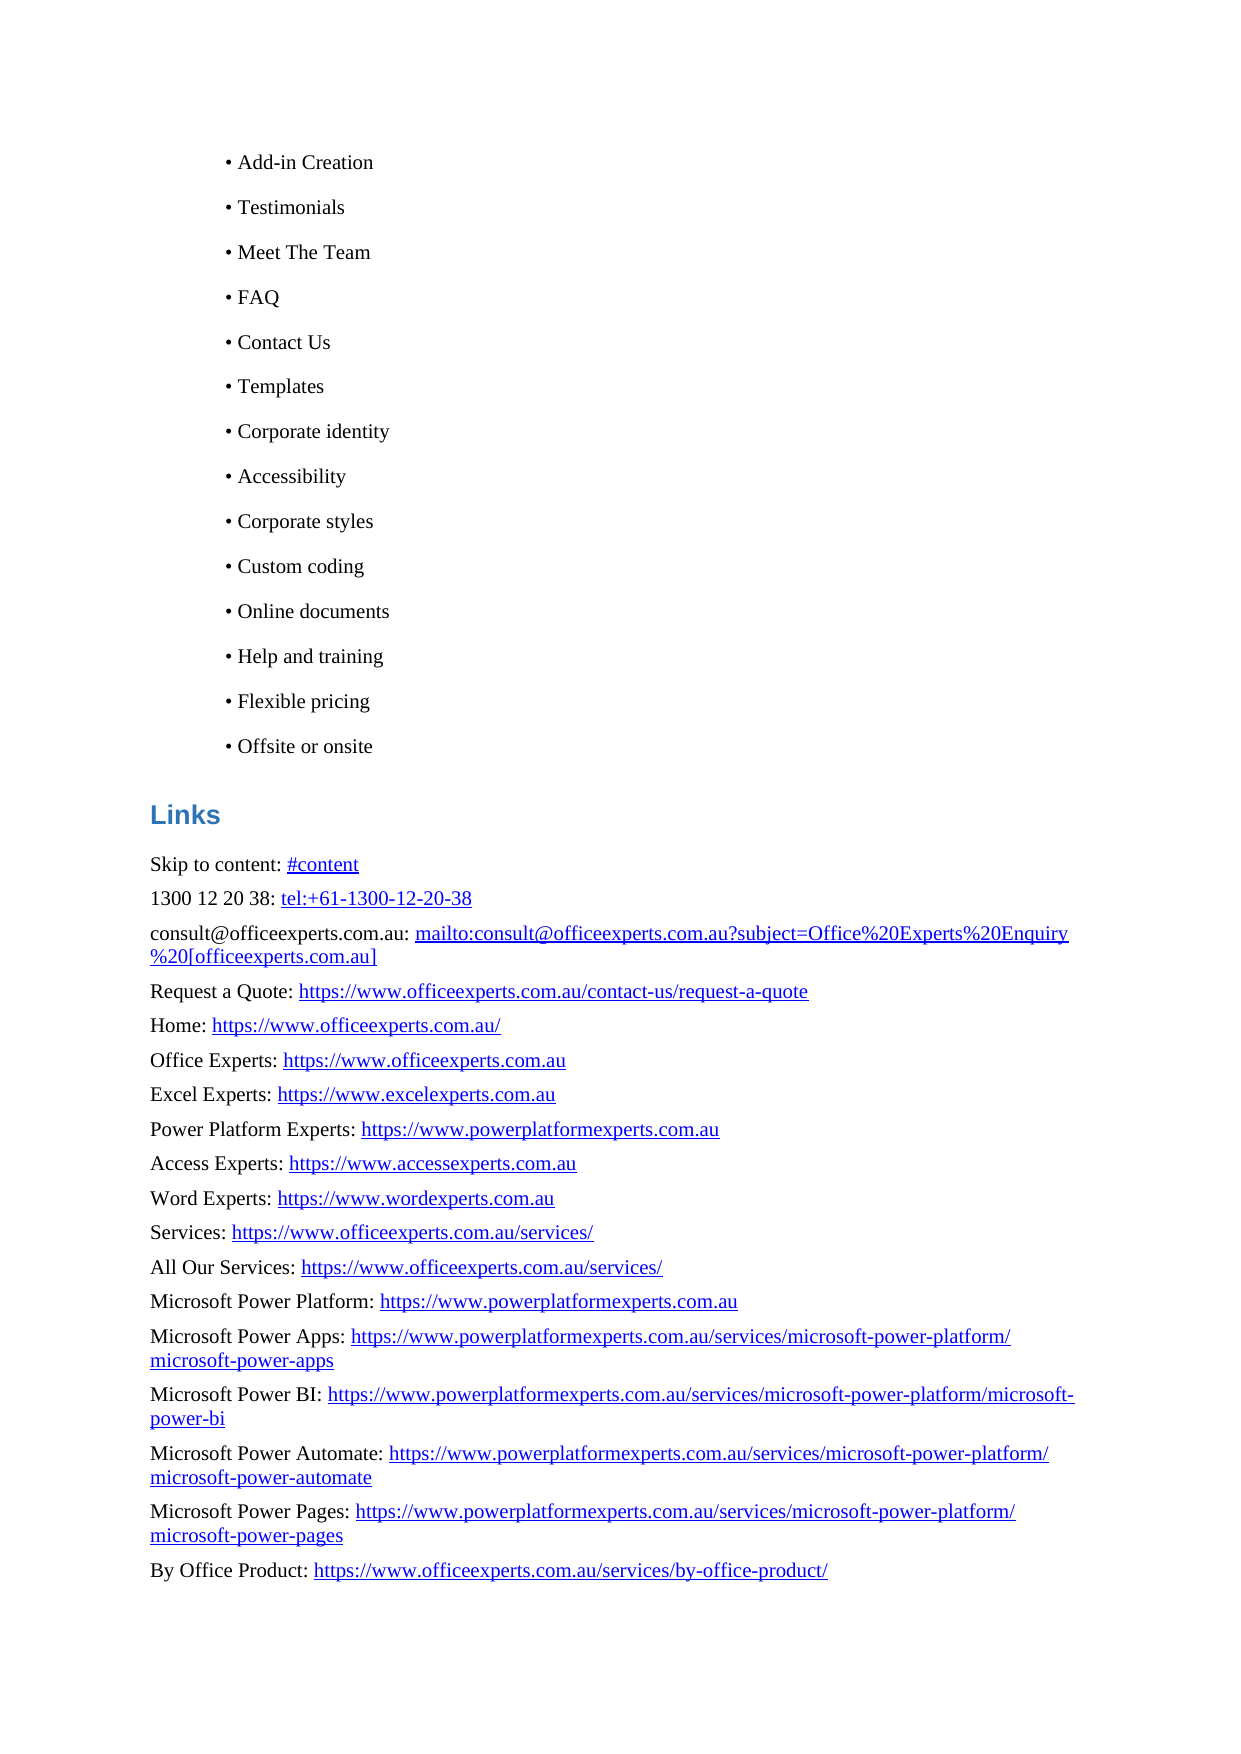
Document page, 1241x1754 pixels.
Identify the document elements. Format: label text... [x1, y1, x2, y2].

text • Testimonials [225, 195, 1090, 219]
text • Add-in Creation [225, 150, 1090, 174]
text Microsoft Power Apps: https://www.powerplatformexperts.com.au/services/microsoft-power-platform/microsoft-power-apps [150, 1324, 1090, 1372]
text • Help and training [225, 644, 1090, 668]
text Microsoft Power Pages: https://www.powerplatformexperts.com.au/services/microsoft-power-platform/microsoft-power-pages [150, 1499, 1090, 1547]
text • Contact Us [225, 329, 1090, 354]
text • FAQ [225, 285, 1090, 309]
text Home: https://www.officeexperts.com.au/ [150, 1013, 1090, 1037]
text Microsoft Power Platform: https://www.powerplatformexperts.com.au [150, 1289, 1090, 1313]
text consult@officeexperts.com.au: mailto:consult@officeexperts.com.au?subject=Office%20Experts%20Enquiry%20[officeexperts.com.au] [150, 920, 1090, 968]
text • Offsite or onsite [225, 734, 1090, 758]
text By Office Product: https://www.officeexperts.com.au/services/by-office-product/ [150, 1558, 1090, 1582]
text Excel Experts: https://www.excelexperts.com.au [150, 1082, 1090, 1106]
text Microsoft Power BI: https://www.powerplatformexperts.com.au/services/microsoft-power-platform/microsoft-power-bi [150, 1382, 1090, 1430]
text Request a Quote: https://www.officeexperts.com.au/contact-us/request-a-quote [150, 979, 1090, 1003]
text 1300 12 20 38: tel:+61-1300-12-20-38 [150, 886, 1090, 910]
text • Meet The Team [225, 240, 1090, 264]
text Office Experts: https://www.officeexperts.com.au [150, 1048, 1090, 1072]
text Word Experts: https://www.wordexperts.com.au [150, 1186, 1090, 1210]
text Power Platform Experts: https://www.powerplatformexperts.com.au [150, 1117, 1090, 1141]
text • Templates [225, 374, 1090, 398]
text • Corporate identity [225, 419, 1090, 443]
text Access Experts: https://www.accessexperts.com.au [150, 1151, 1090, 1175]
text All Our Services: https://www.officeexperts.com.au/services/ [150, 1255, 1090, 1279]
text • Flexible pricing [225, 689, 1090, 713]
text • Corporate styles [225, 509, 1090, 533]
text • Online documents [225, 599, 1090, 623]
text Services: https://www.officeexperts.com.au/services/ [150, 1220, 1090, 1244]
subtitle Links [150, 799, 1090, 831]
text • Accessibility [225, 464, 1090, 488]
text Skip to content: #content [150, 851, 1090, 876]
text • Custom coding [225, 554, 1090, 578]
text Microsoft Power Automate: https://www.powerplatformexperts.com.au/services/microsoft-power-platform/microsoft-power-automate [150, 1441, 1090, 1489]
